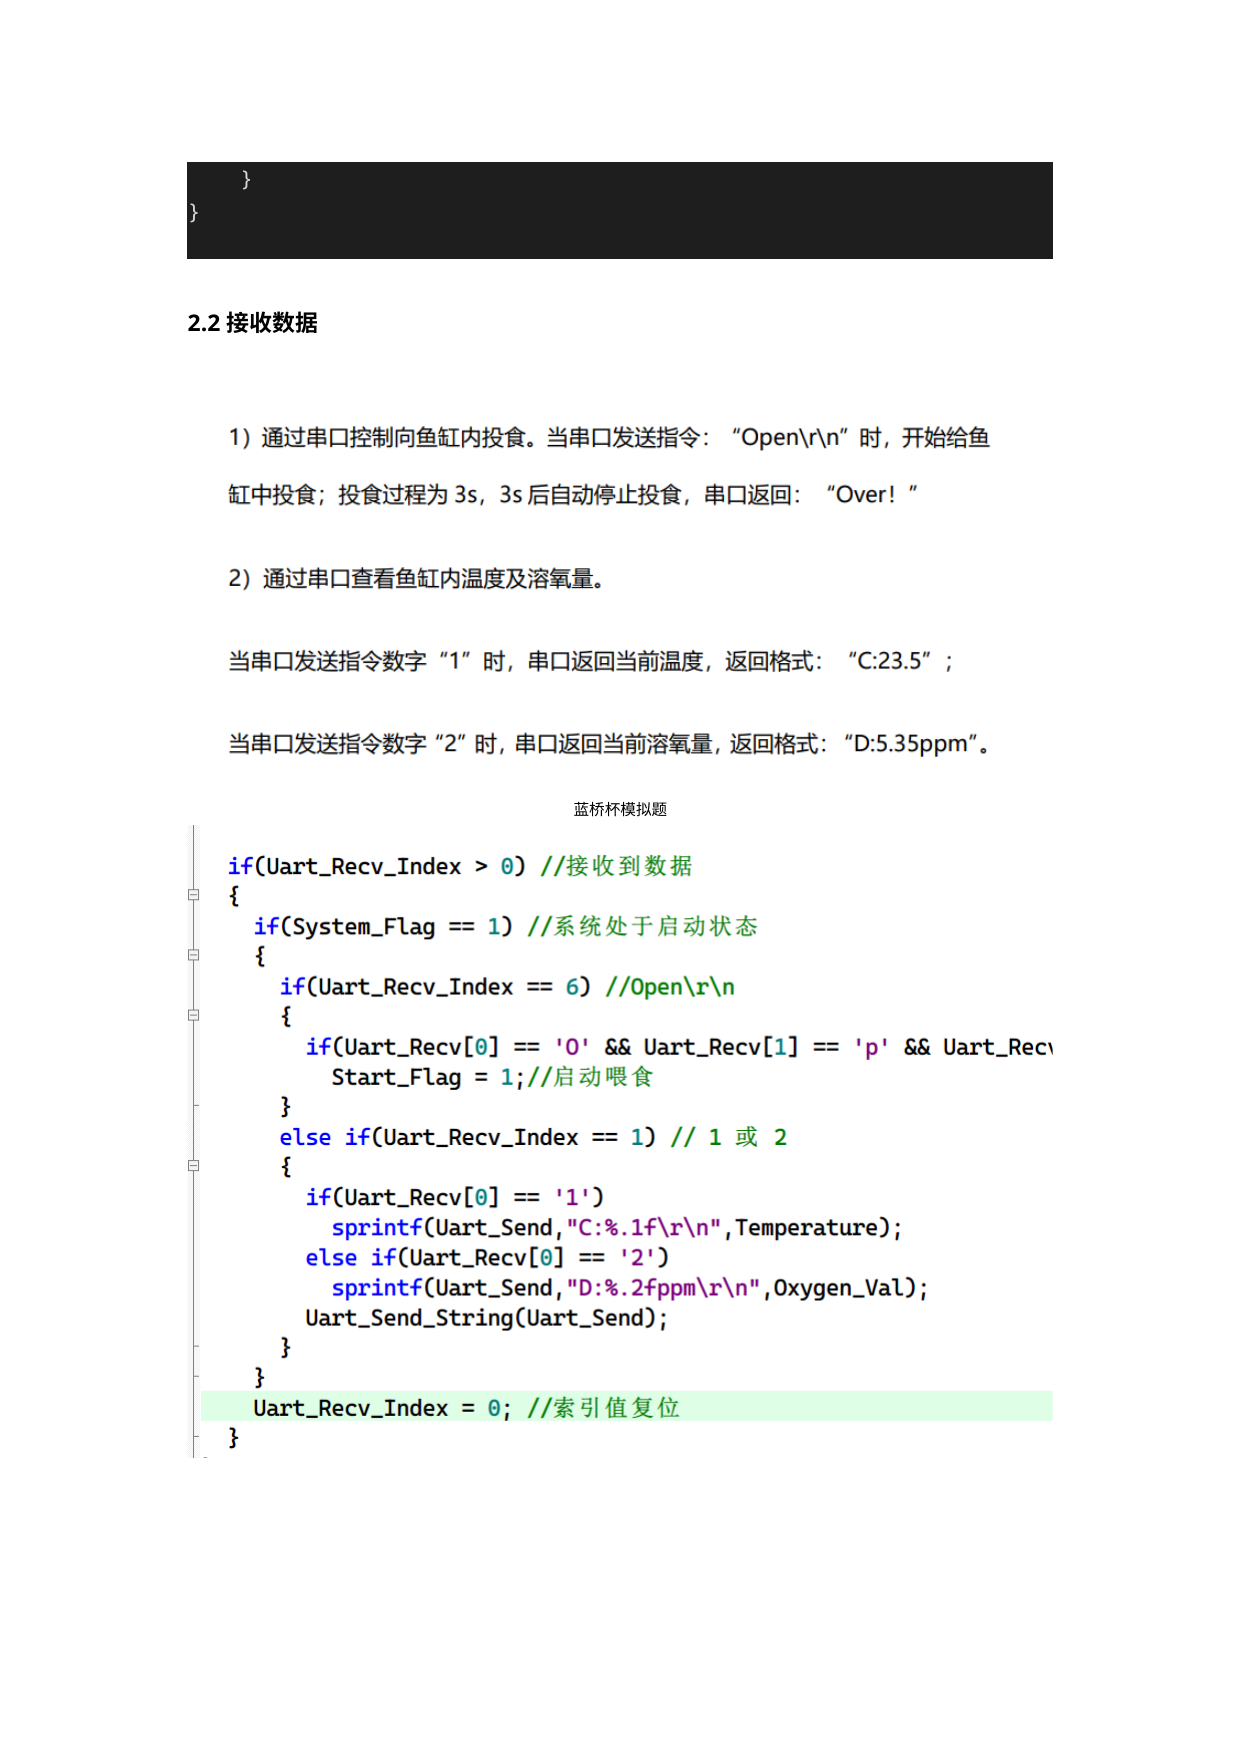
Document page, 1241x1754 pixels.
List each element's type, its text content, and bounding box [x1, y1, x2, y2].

picture [187, 825, 1053, 1458]
text } [187, 194, 1053, 259]
picture [187, 402, 1053, 781]
text } [187, 162, 1053, 194]
text 蓝桥杯模拟题 [187, 792, 1053, 825]
subtitle 2.2 接收数据 [187, 289, 1053, 354]
